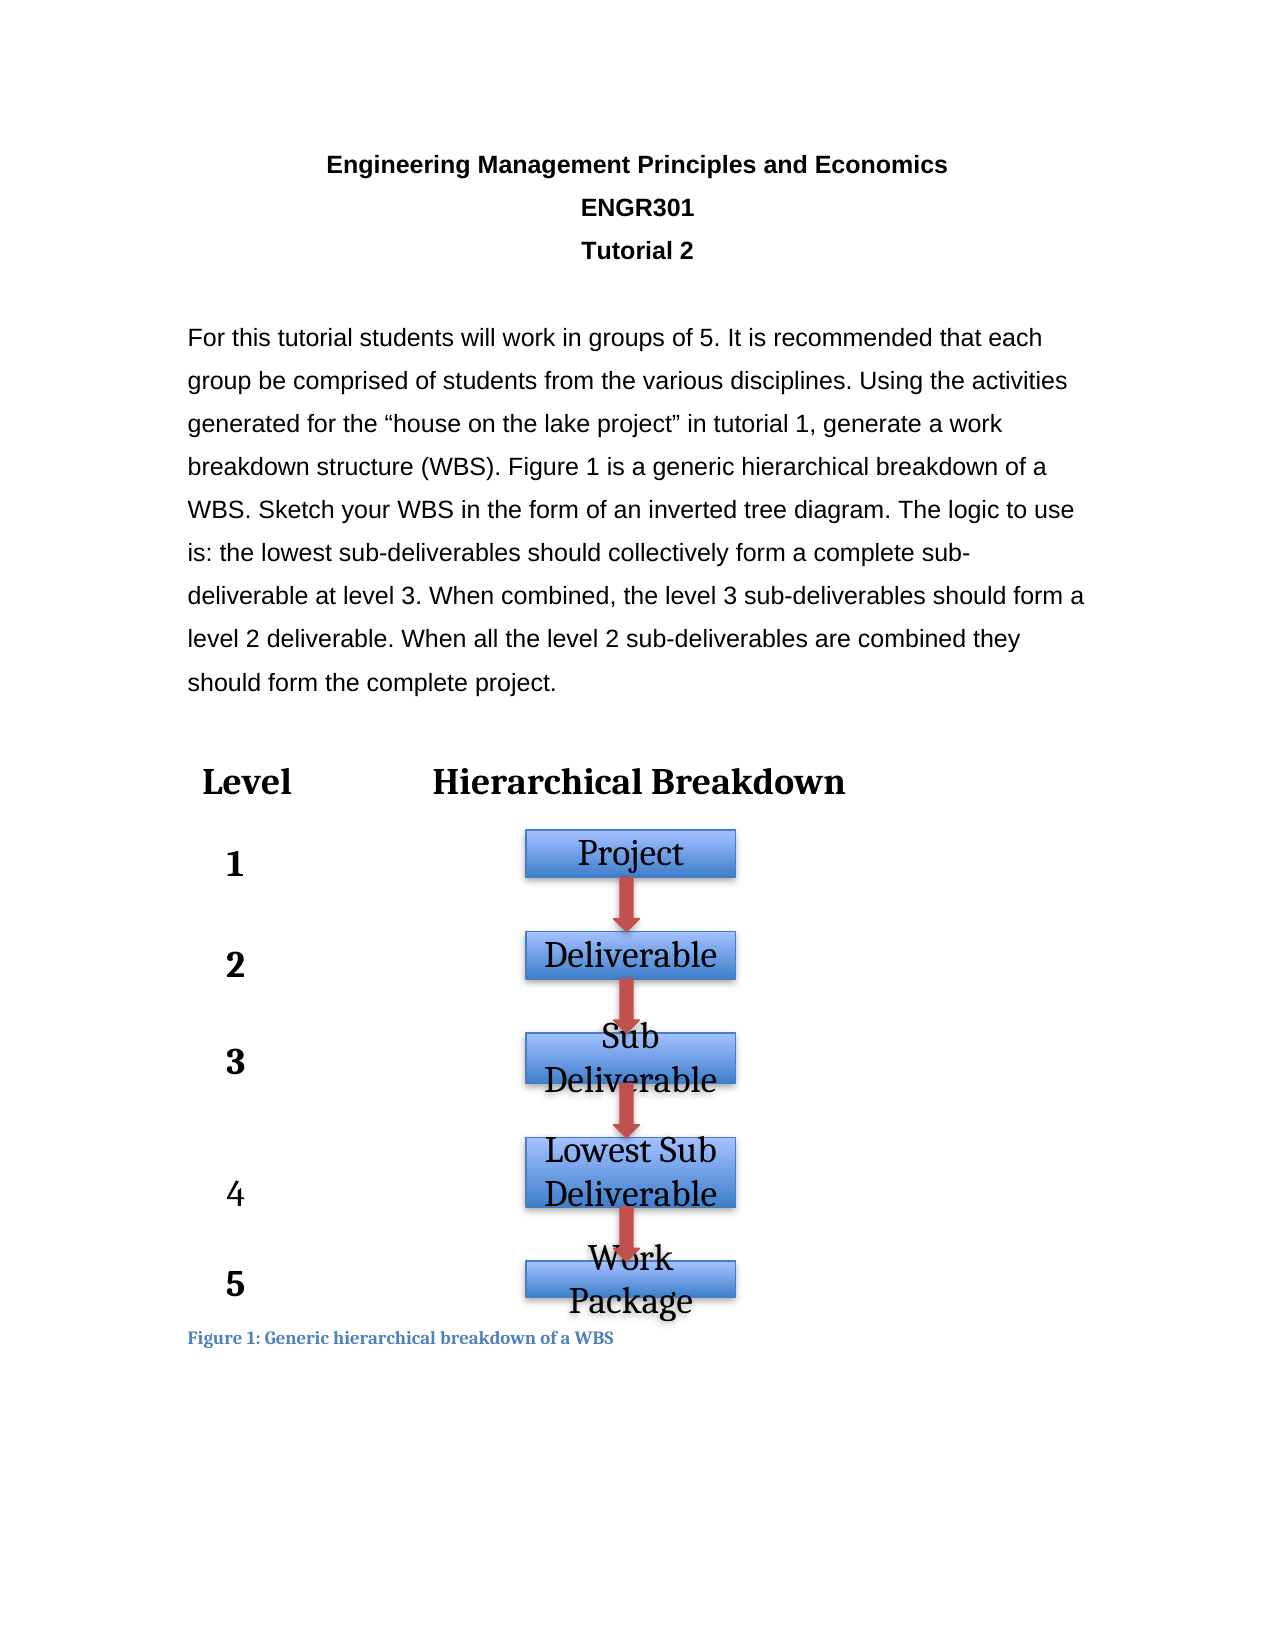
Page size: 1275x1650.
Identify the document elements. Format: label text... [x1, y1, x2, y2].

text Tutorial 2 [187, 236, 1087, 265]
text Engineering Management Principles and Economics [187, 150, 1087, 179]
text For this tutorial students will work in groups of 5. It is recommended that each group be comprised of students from the various disciplines. Using the activities generated for the “house on the lake project” in tutorial 1, generate a work breakdown structure (WBS). Figure 1 is a generic hierarchical breakdown of a WBS. Sketch your WBS in the form of an inverted tree diagram. The logic to use is: the lowest sub-deliverables should collectively form a complete sub-deliverable at level 3. When combined, the level 3 sub-deliverables should form a level 2 deliverable. When all the level 2 sub-deliverables are combined they should form the complete project. [187, 322, 1087, 696]
text ENGR301 [187, 193, 1087, 222]
